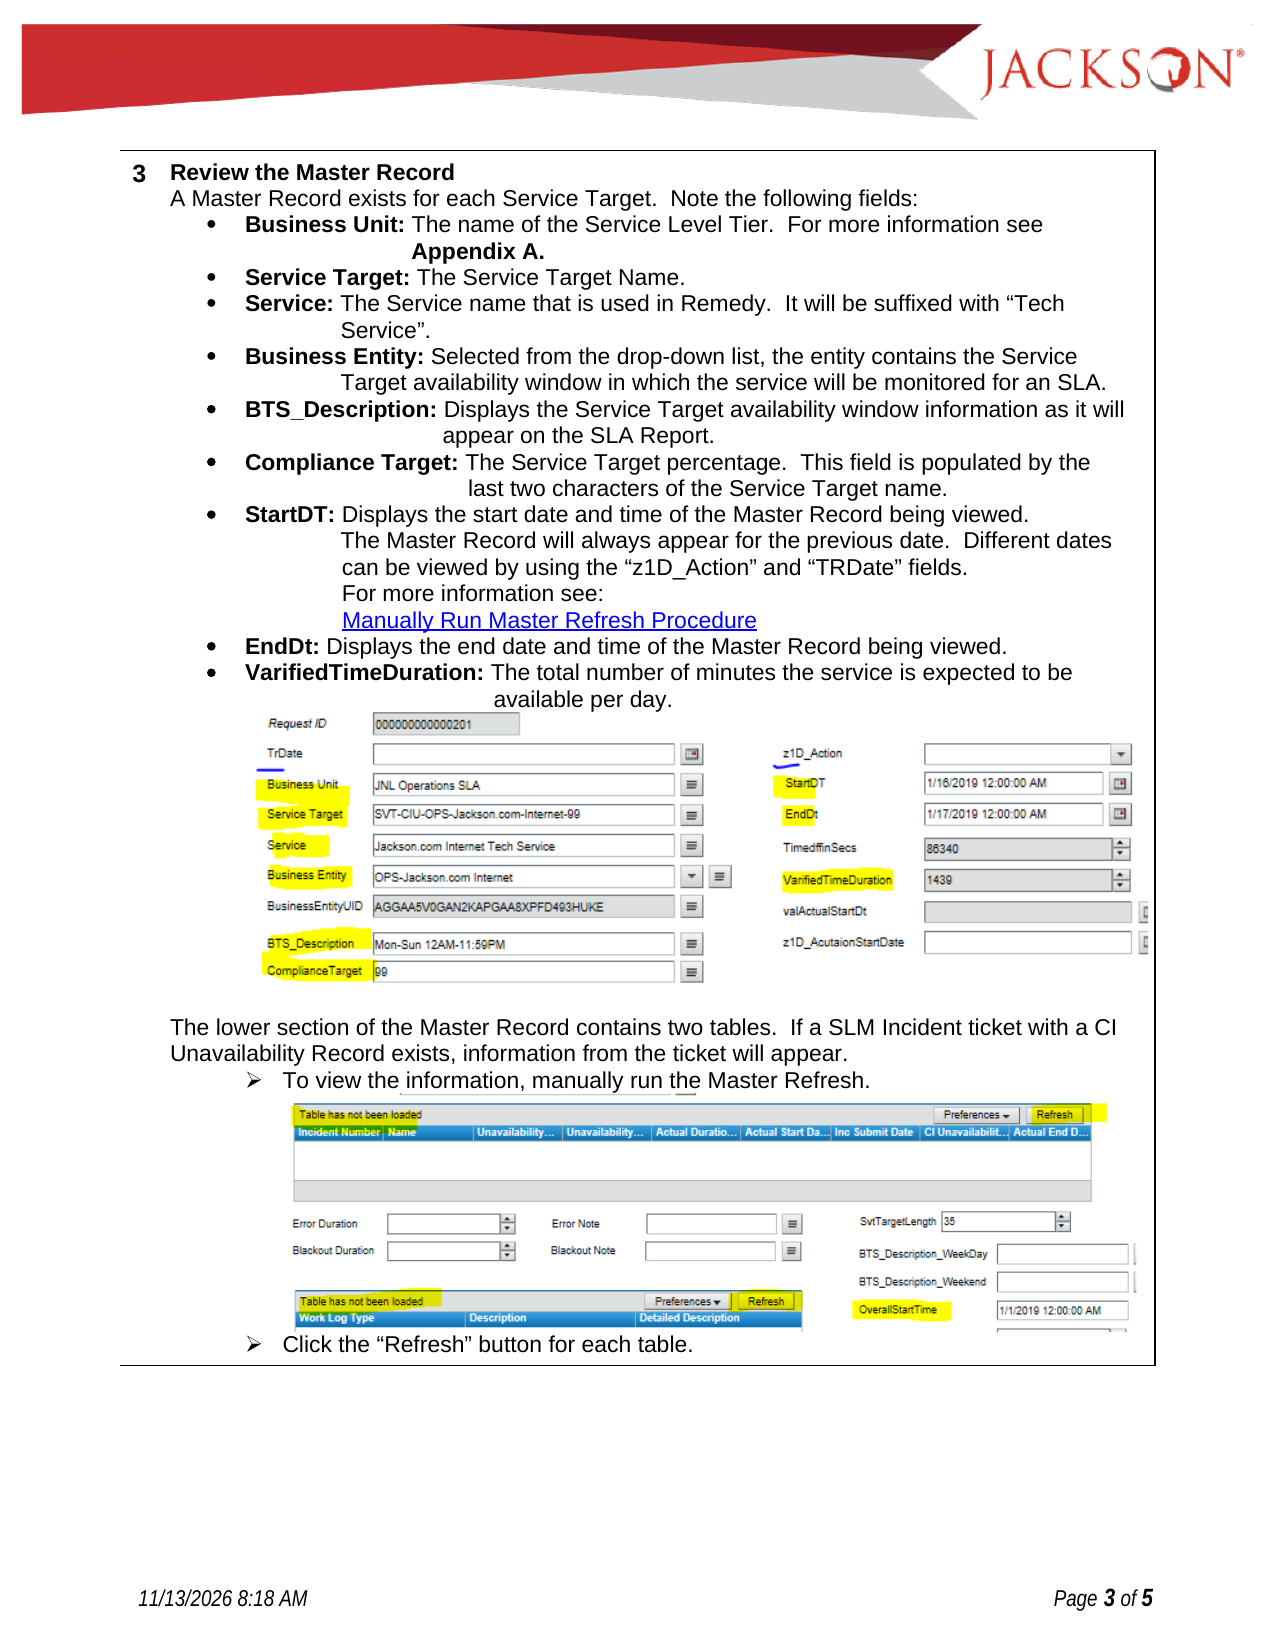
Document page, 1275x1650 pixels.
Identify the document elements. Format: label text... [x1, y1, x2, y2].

picture [244, 712, 1149, 988]
picture [0, 3, 1264, 123]
table_cell 3 [120, 151, 158, 1365]
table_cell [158, 151, 1154, 1365]
picture [282, 1093, 1137, 1332]
